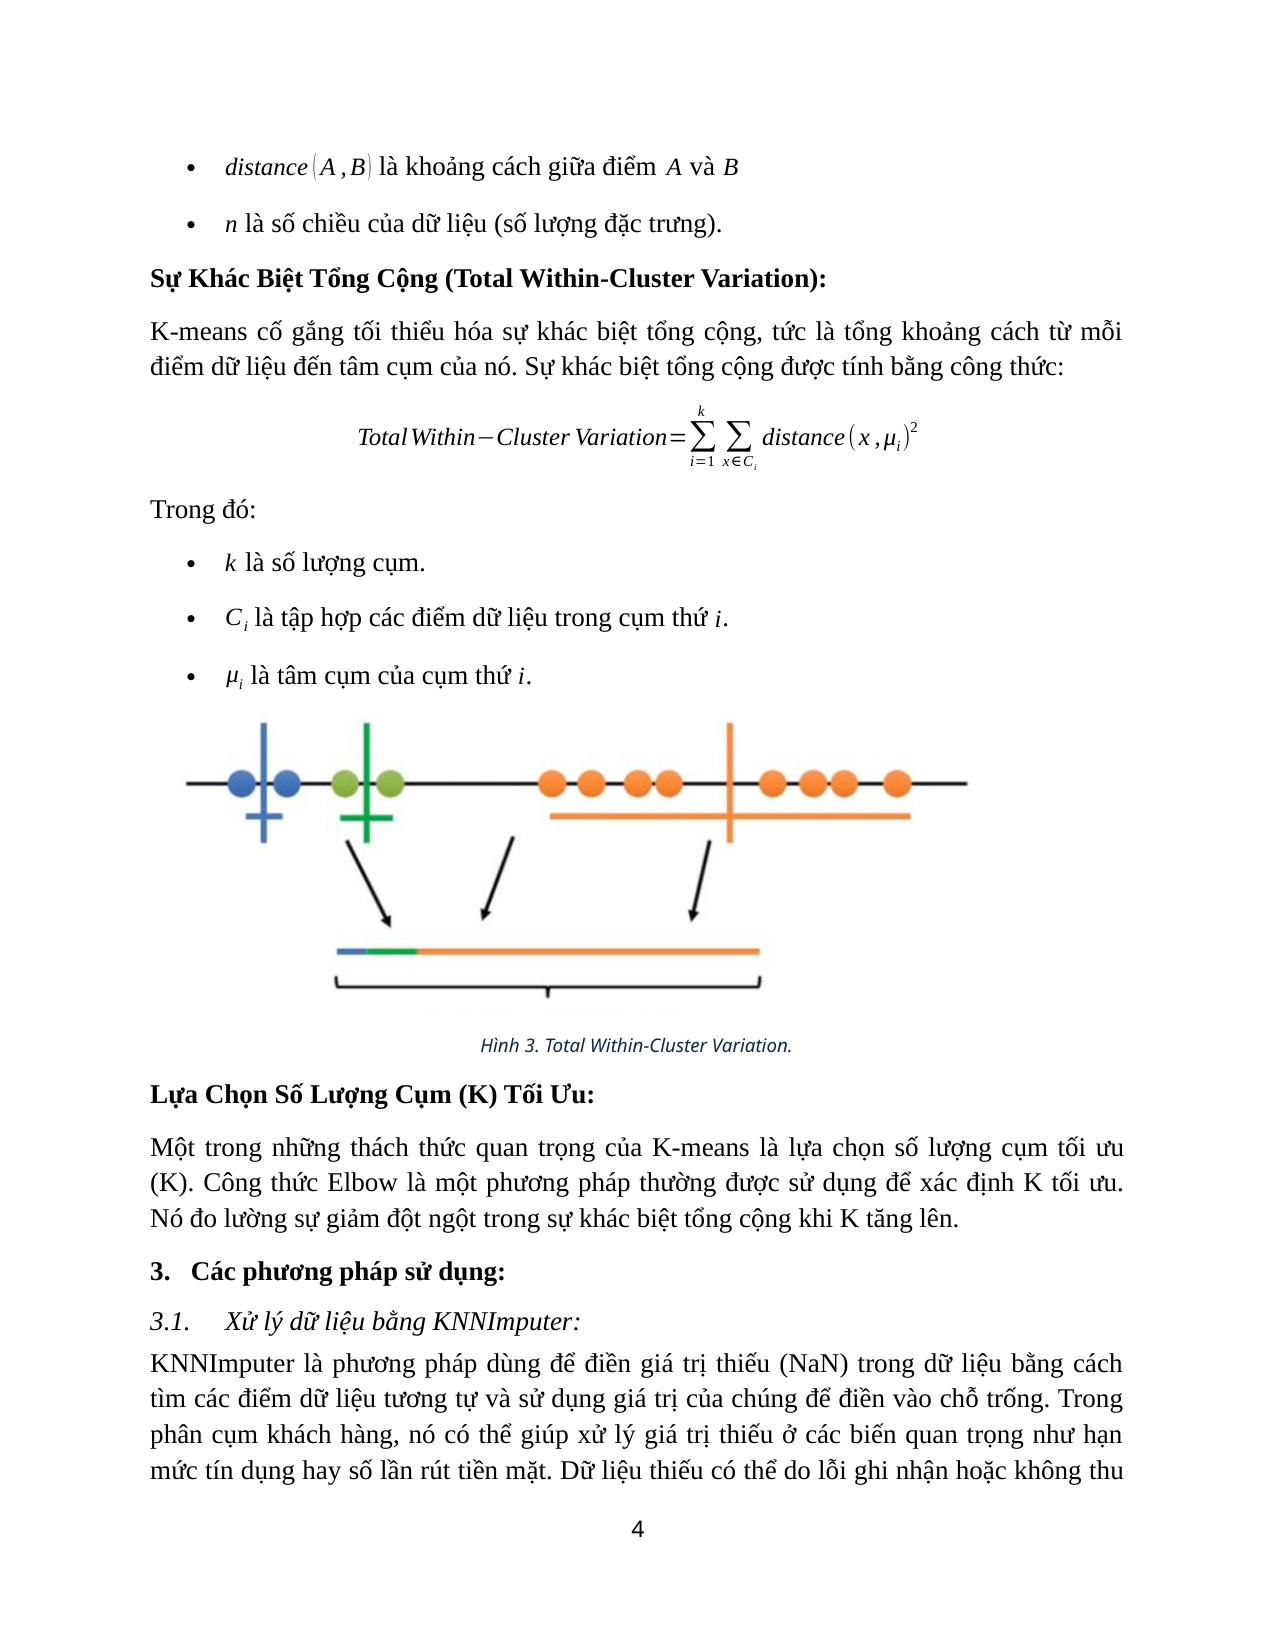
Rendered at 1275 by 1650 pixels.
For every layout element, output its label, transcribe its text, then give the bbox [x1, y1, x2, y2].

list là số chiều của dữ liệu (số lượng đặc trưng). [187, 207, 1125, 241]
subtitle Các phương pháp sử dụng: [150, 1254, 1125, 1286]
text Một trong những thách thức quan trọng của K-means là lựa chọn số lượng cụm tối ưu (K). Công thức Elbow là một phương pháp thường được sử dụng để xác định K tối ưu. Nó đo lường sự giảm đột ngột trong sự khác biệt tổng cộng khi K tăng lên. [150, 1131, 1125, 1233]
text Lựa Chọn Số Lượng Cụm (K) Tối Ưu: [150, 1078, 1125, 1109]
list là tập hợp các điểm dữ liệu trong cụm thứ . [187, 601, 1125, 637]
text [150, 1347, 1125, 1485]
text Sự Khác Biệt Tổng Cộng (Total Within-Cluster Variation): [150, 262, 1125, 293]
list là tâm cụm của cụm thứ . [187, 659, 1125, 695]
text Hình 3. Total Within-Cluster Variation. [150, 1032, 1125, 1057]
list là số lượng cụm. [187, 546, 1125, 580]
picture [150, 716, 1034, 1011]
text Trong đó: [150, 494, 1125, 525]
list là khoảng cách giữa điểm và [187, 150, 1125, 186]
text K-means cố gắng tối thiểu hóa sự khác biệt tổng cộng, tức là tổng khoảng cách từ mỗi điểm dữ liệu đến tâm cụm của nó. Sự khác biệt tổng cộng được tính bằng công thức: [150, 315, 1125, 382]
subtitle Xử lý dữ liệu bằng KNNImputer: [150, 1305, 1125, 1336]
